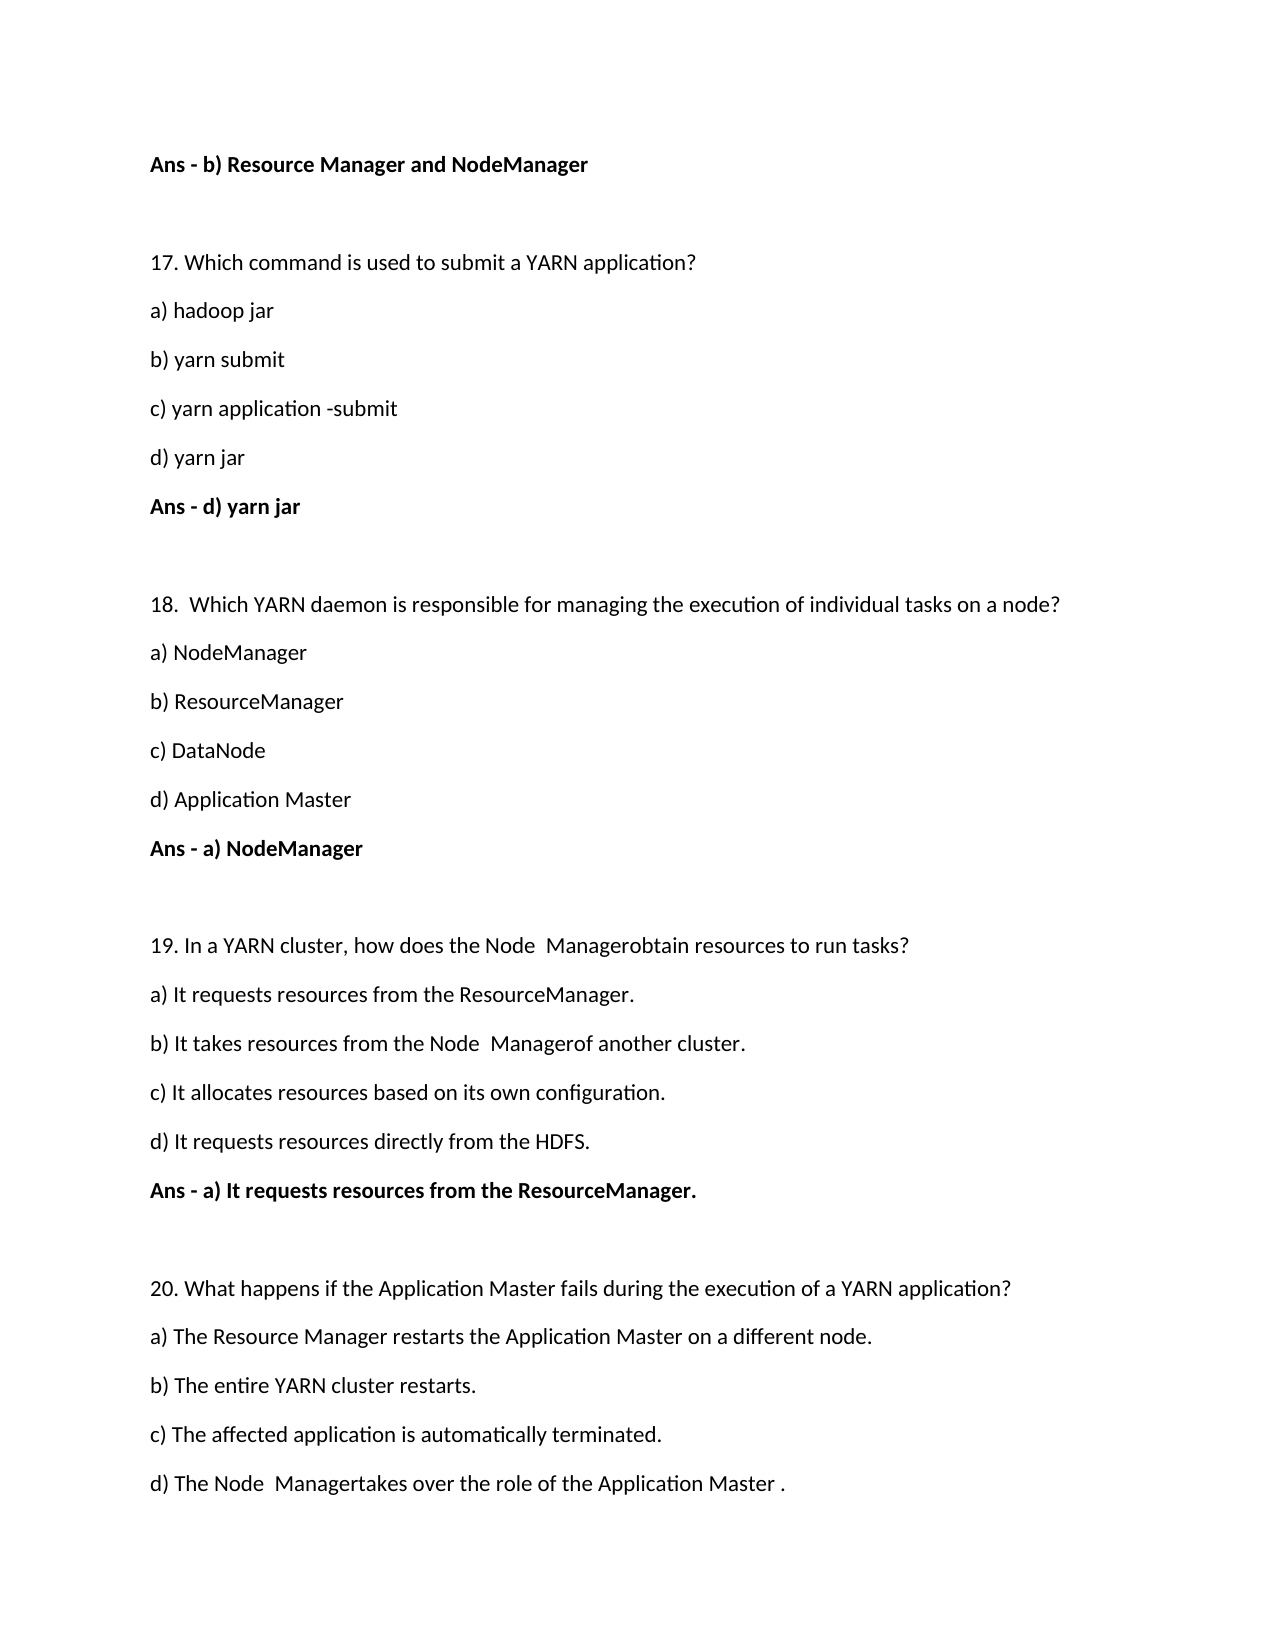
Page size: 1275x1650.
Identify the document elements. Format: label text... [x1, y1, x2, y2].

text 18. Which YARN daemon is responsible for managing the execution of individual tasks on a node? [150, 590, 1125, 618]
text c) It allocates resources based on its own configuration. [150, 1078, 1125, 1106]
text Ans - d) yarn jar [150, 492, 1125, 520]
text c) yarn application -submit [150, 394, 1125, 422]
text b) ResourceManager [150, 687, 1125, 715]
text 19. In a YARN cluster, how does the Node Managerobtain resources to run tasks? [150, 932, 1125, 960]
text a) hadoop jar [150, 297, 1125, 324]
text b) The entire YARN cluster restarts. [150, 1371, 1125, 1399]
text c) DataNode [150, 736, 1125, 764]
text d) yarn jar [150, 443, 1125, 471]
text Ans - a) NodeManager [150, 834, 1125, 862]
text 20. What happens if the Application Master fails during the execution of a YARN application? [150, 1274, 1125, 1302]
text d) The Node Managertakes over the role of the Application Master . [150, 1469, 1125, 1497]
text d) It requests resources directly from the HDFS. [150, 1127, 1125, 1155]
text a) The Resource Manager restarts the Application Master on a different node. [150, 1322, 1125, 1351]
text a) It requests resources from the ResourceManager. [150, 981, 1125, 1008]
text d) Application Master [150, 785, 1125, 813]
text Ans - b) Resource Manager and NodeManager [150, 150, 1125, 178]
text a) NodeManager [150, 638, 1125, 667]
text 17. Which command is used to submit a YARN application? [150, 248, 1125, 276]
text Ans - a) It requests resources from the ResourceManager. [150, 1176, 1125, 1204]
text c) The affected application is automatically terminated. [150, 1420, 1125, 1448]
text b) It takes resources from the Node Managerof another cluster. [150, 1029, 1125, 1057]
text b) yarn submit [150, 345, 1125, 373]
